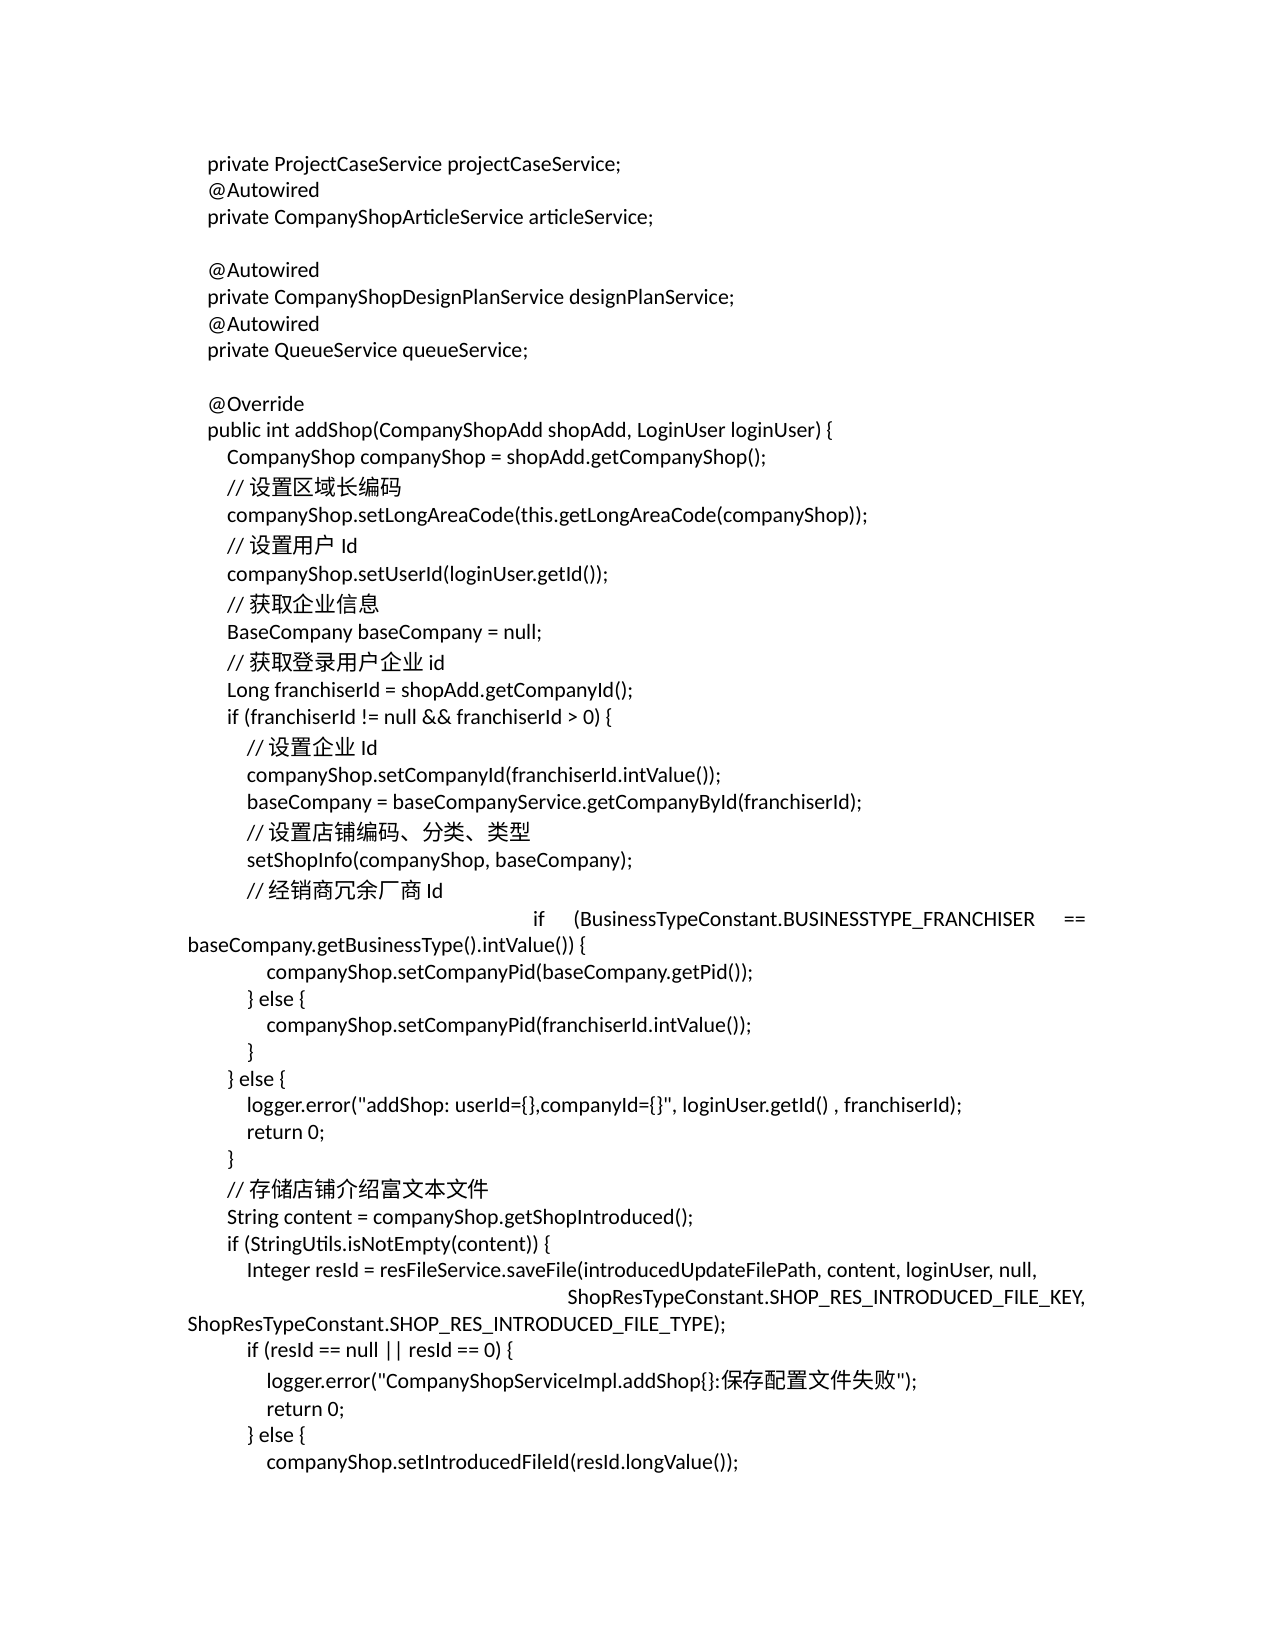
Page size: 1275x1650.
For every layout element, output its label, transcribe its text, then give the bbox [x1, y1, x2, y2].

text logger.error("CompanyShopServiceImpl.addShop{}:保存配置文件失败"); [187, 1363, 1087, 1395]
text } [187, 1145, 1087, 1172]
text companyShop.setCompanyPid(baseCompany.getPid()); [187, 958, 1087, 985]
text String content = companyShop.getShopIntroduced(); [187, 1203, 1087, 1230]
text if (StringUtils.isNotEmpty(content)) { [187, 1230, 1087, 1257]
text if (BusinessTypeConstant.BUSINESSTYPE_FRANCHISER == baseCompany.getBusinessType().intValue()) { [187, 905, 1087, 958]
text companyShop.setIntroducedFileId(resId.longValue()); [187, 1448, 1087, 1475]
text // 存储店铺介绍富文本文件 [187, 1172, 1087, 1203]
text // 设置区域长编码 [187, 470, 1087, 502]
text return 0; [187, 1118, 1087, 1145]
text if (franchiserId != null && franchiserId > 0) { [187, 703, 1087, 730]
text ShopResTypeConstant.SHOP_RES_INTRODUCED_FILE_KEY, ShopResTypeConstant.SHOP_RES_INTRODUCED_FILE_TYPE); [187, 1283, 1087, 1337]
text Integer resId = resFileService.saveFile(introducedUpdateFilePath, content, loginUser, null, [187, 1257, 1087, 1283]
text // 经销商冗余厂商Id [187, 873, 1087, 905]
text } [187, 1038, 1087, 1065]
text } else { [187, 1422, 1087, 1448]
text logger.error("addShop: userId={},companyId={}", loginUser.getId() , franchiserId); [187, 1092, 1087, 1118]
text @Autowired [187, 257, 1087, 283]
text baseCompany = baseCompanyService.getCompanyById(franchiserId); [187, 788, 1087, 815]
text companyShop.setLongAreaCode(this.getLongAreaCode(companyShop)); [187, 502, 1087, 528]
text // 设置用户Id [187, 528, 1087, 560]
text BaseCompany baseCompany = null; [187, 618, 1087, 645]
text return 0; [187, 1395, 1087, 1422]
text private ProjectCaseService projectCaseService; [187, 150, 1087, 177]
text // 设置企业Id [187, 730, 1087, 762]
text // 设置店铺编码、分类、类型 [187, 815, 1087, 847]
text setShopInfo(companyShop, baseCompany); [187, 847, 1087, 873]
text Long franchiserId = shopAdd.getCompanyId(); [187, 677, 1087, 703]
text private CompanyShopDesignPlanService designPlanService; [187, 283, 1087, 310]
text // 获取企业信息 [187, 587, 1087, 618]
text companyShop.setUserId(loginUser.getId()); [187, 560, 1087, 587]
text } else { [187, 985, 1087, 1012]
text @Autowired [187, 310, 1087, 337]
text public int addShop(CompanyShopAdd shopAdd, LoginUser loginUser) { [187, 417, 1087, 443]
text @Override [187, 390, 1087, 417]
text companyShop.setCompanyId(franchiserId.intValue()); [187, 762, 1087, 788]
text @Autowired [187, 177, 1087, 203]
text // 获取登录用户企业id [187, 645, 1087, 677]
text private QueueService queueService; [187, 337, 1087, 363]
text CompanyShop companyShop = shopAdd.getCompanyShop(); [187, 443, 1087, 470]
text private CompanyShopArticleService articleService; [187, 203, 1087, 230]
text companyShop.setCompanyPid(franchiserId.intValue()); [187, 1012, 1087, 1038]
text } else { [187, 1065, 1087, 1092]
text if (resId == null || resId == 0) { [187, 1337, 1087, 1363]
